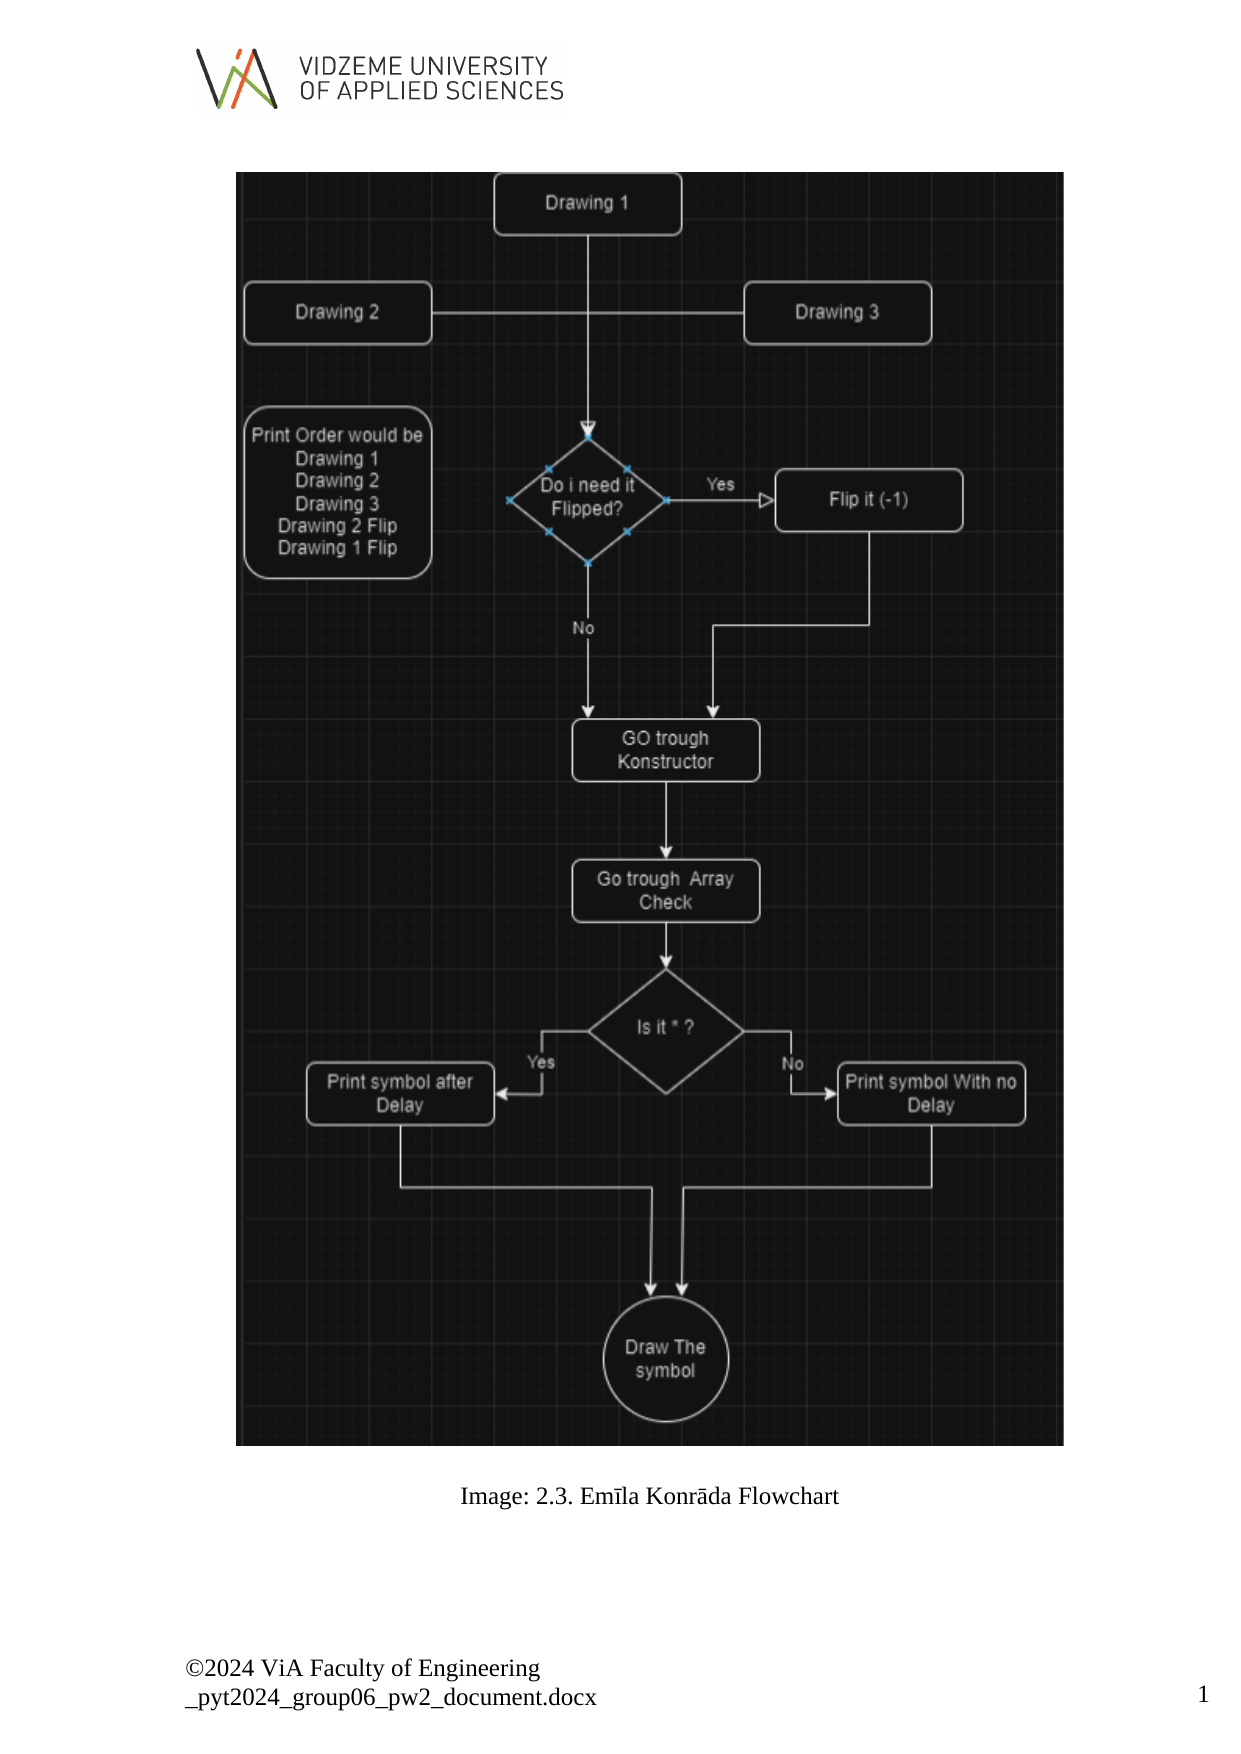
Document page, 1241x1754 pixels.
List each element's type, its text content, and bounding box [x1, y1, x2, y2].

text Image: 2.3. Emīla Konrāda Flowchart [148, 1481, 1152, 1510]
picture [196, 44, 564, 115]
picture [236, 172, 1064, 1446]
